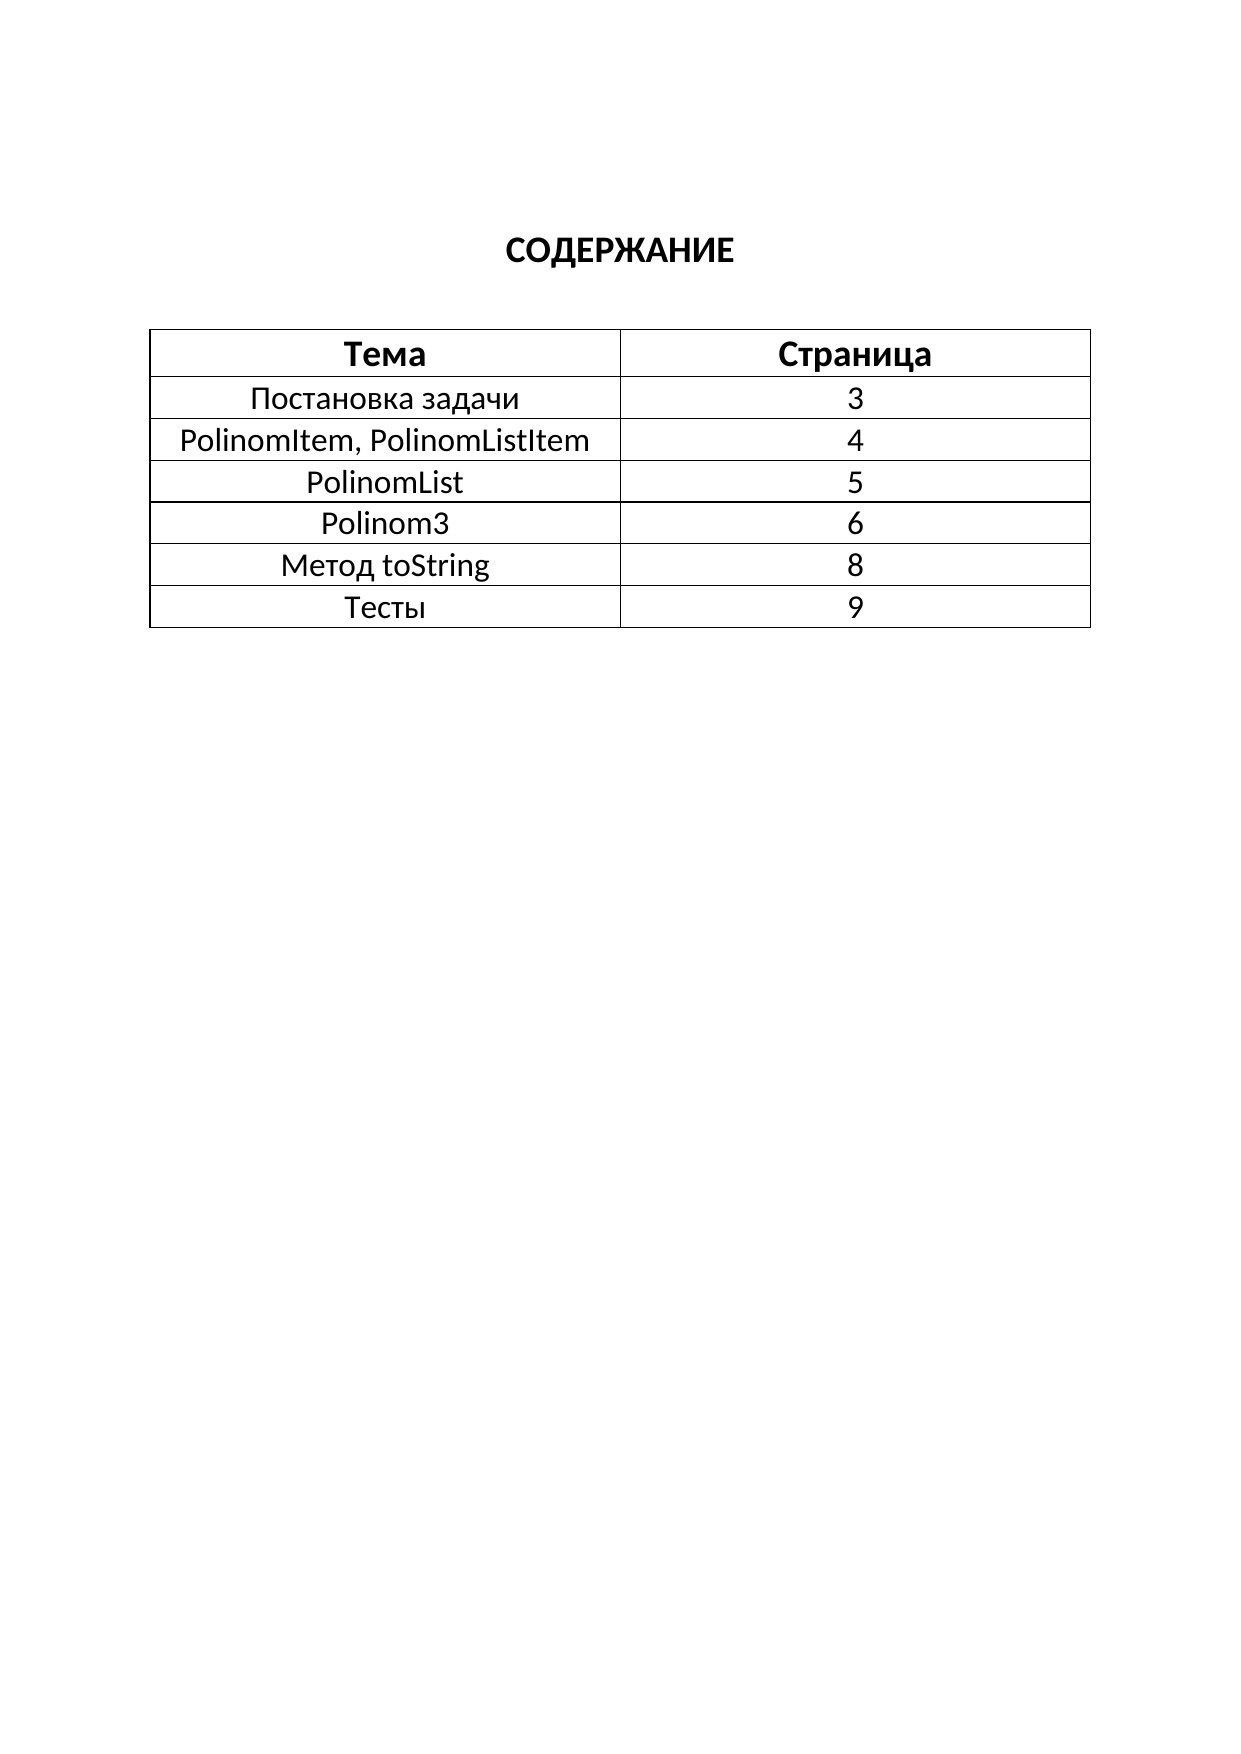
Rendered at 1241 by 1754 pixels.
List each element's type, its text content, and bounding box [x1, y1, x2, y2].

table_header Страница [621, 330, 1090, 376]
table_cell 3 [621, 377, 1090, 418]
table_cell 9 [621, 586, 1090, 627]
table_cell Тесты [151, 586, 620, 627]
text СОДЕРЖАНИЕ [572, 239, 1090, 268]
table_header Тема [151, 330, 620, 376]
table_cell Постановка задачи [151, 377, 620, 418]
table_cell 5 [621, 461, 1090, 501]
table_cell Polinom3 [151, 503, 620, 543]
text СОДЕРЖАНИЕ [150, 239, 557, 268]
table_cell 8 [621, 544, 1090, 585]
table_cell 6 [621, 503, 1090, 543]
table_cell 4 [621, 419, 1090, 459]
table_cell PolinomList [151, 461, 620, 501]
table_cell Метод toString [151, 544, 620, 585]
table_cell PolinomItem, PolinomListItem [151, 419, 620, 459]
